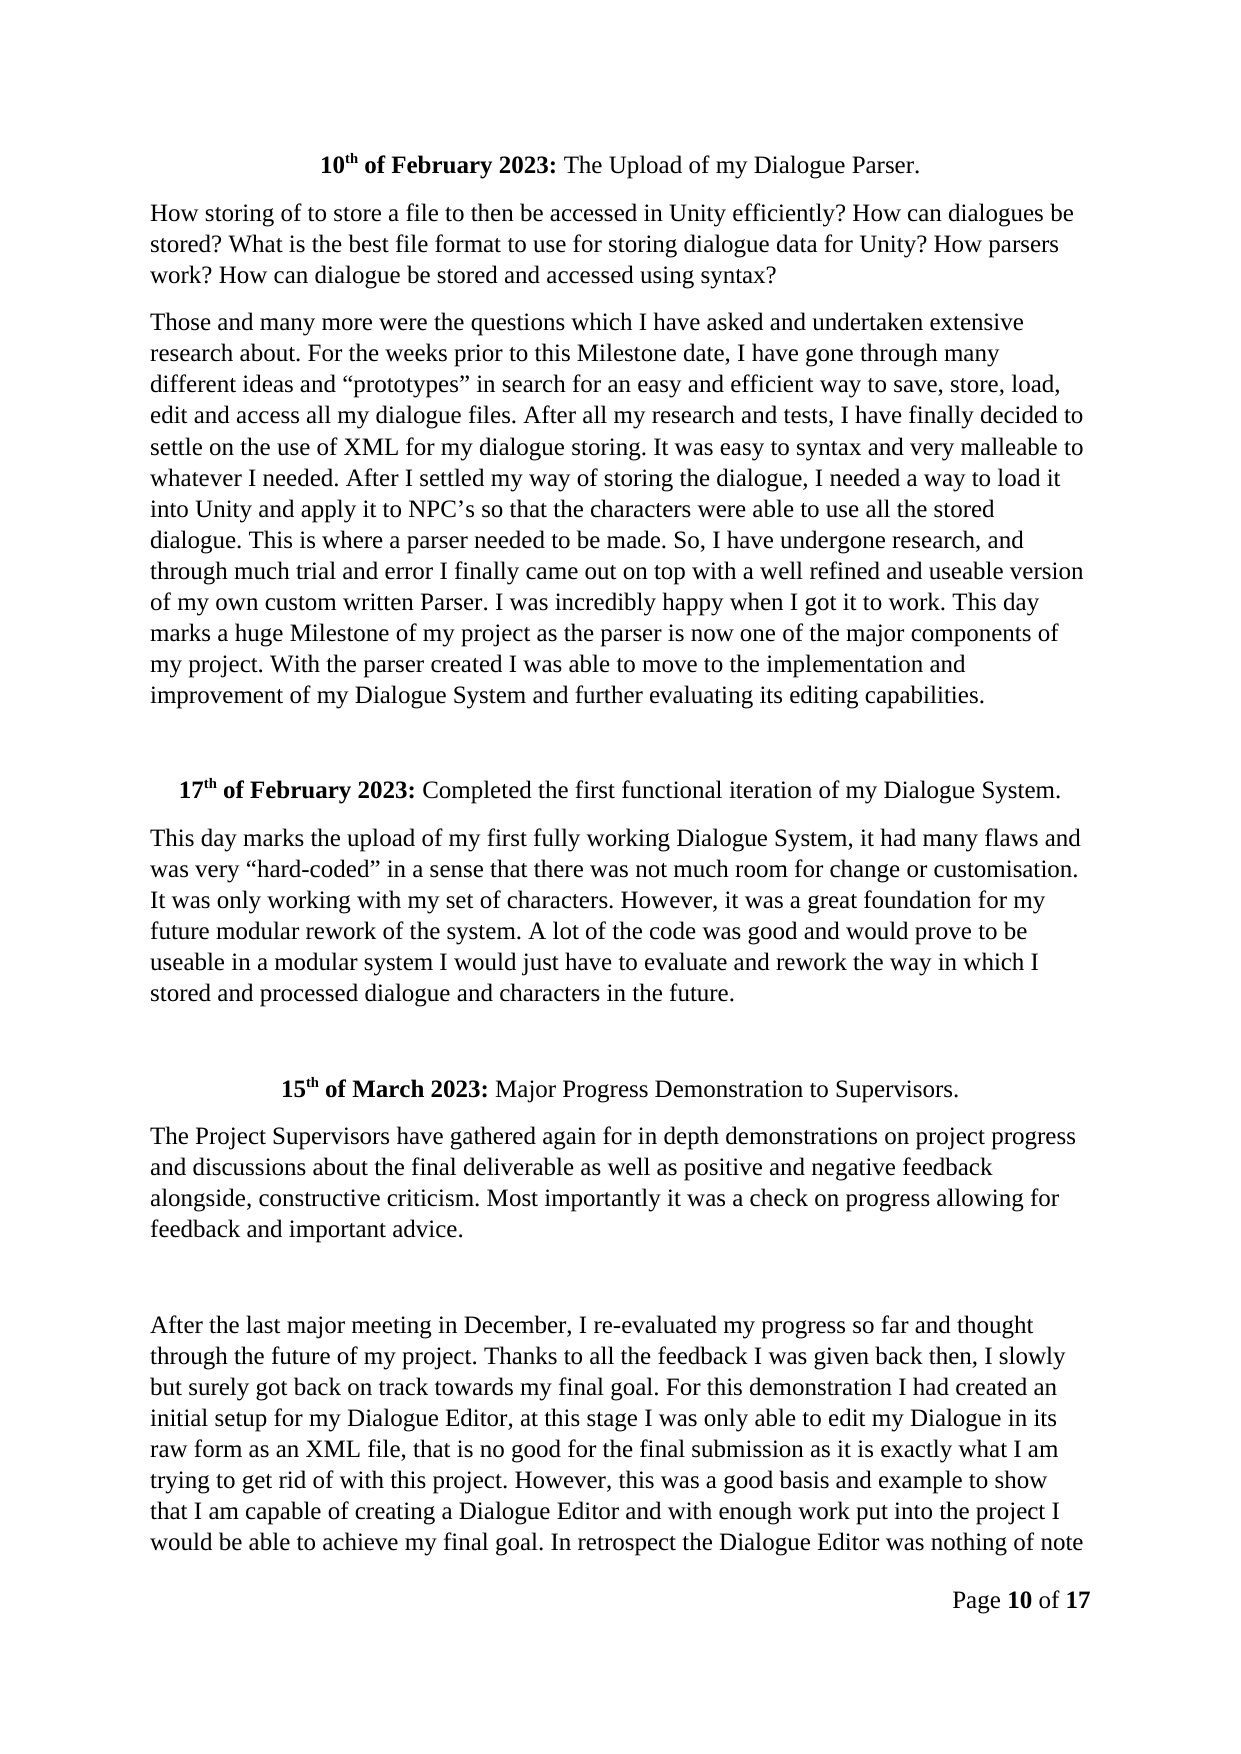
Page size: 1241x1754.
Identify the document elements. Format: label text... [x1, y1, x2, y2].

text How storing of to store a file to then be accessed in Unity efficiently? How can dialogues be stored? What is the best file format to use for storing dialogue data for Unity? How parsers work? How can dialogue be stored and accessed using syntax? [150, 198, 1090, 288]
text Those and many more were the questions which I have asked and undertaken extensive research about. For the weeks prior to this Milestone date, I have gone through many different ideas and “prototypes” in search for an easy and efficient way to save, store, load, edit and access all my dialogue files. After all my research and tests, I have finally decided to settle on the use of XML for my dialogue storing. It was easy to syntax and very malleable to whatever I needed. After I settled my way of storing the dialogue, I needed a way to load it into Unity and apply it to NPC’s so that the characters were able to use all the stored dialogue. This is where a parser needed to be made. So, I have undergone research, and through much trial and error I finally came out on top with a well refined and useable version of my own custom written Parser. I was incredibly happy when I got it to work. This day marks a huge Milestone of my project as the parser is now one of the major components of my project. With the parser created I was able to move to the implementation and improvement of my Dialogue System and further evaluating its editing capabilities. [150, 307, 1090, 709]
text 10th of February 2023: The Upload of my Dialogue Parser. [150, 150, 1090, 179]
text 15th of March 2023: Major Progress Demonstration to Supervisors. [150, 1074, 1090, 1102]
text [150, 1310, 1090, 1556]
text 17th of February 2023: Completed the first functional iteration of my Dialogue System. [150, 775, 1090, 804]
text The Project Supervisors have gathered again for in depth demonstrations on project progress and discussions about the final deliverable as well as positive and negative feedback alongside, constructive criticism. Most importantly it was a check on progress allowing for feedback and important advice. [150, 1121, 1090, 1243]
text This day marks the upload of my first fully working Dialogue System, it had many flaws and was very “hard-coded” in a sense that there was not much room for change or customisation. It was only working with my set of characters. However, it was a great foundation for my future modular rework of the system. A lot of the code was good and would prove to be useable in a modular system I would just have to evaluate and rework the way in which I stored and processed dialogue and characters in the future. [150, 823, 1090, 1007]
